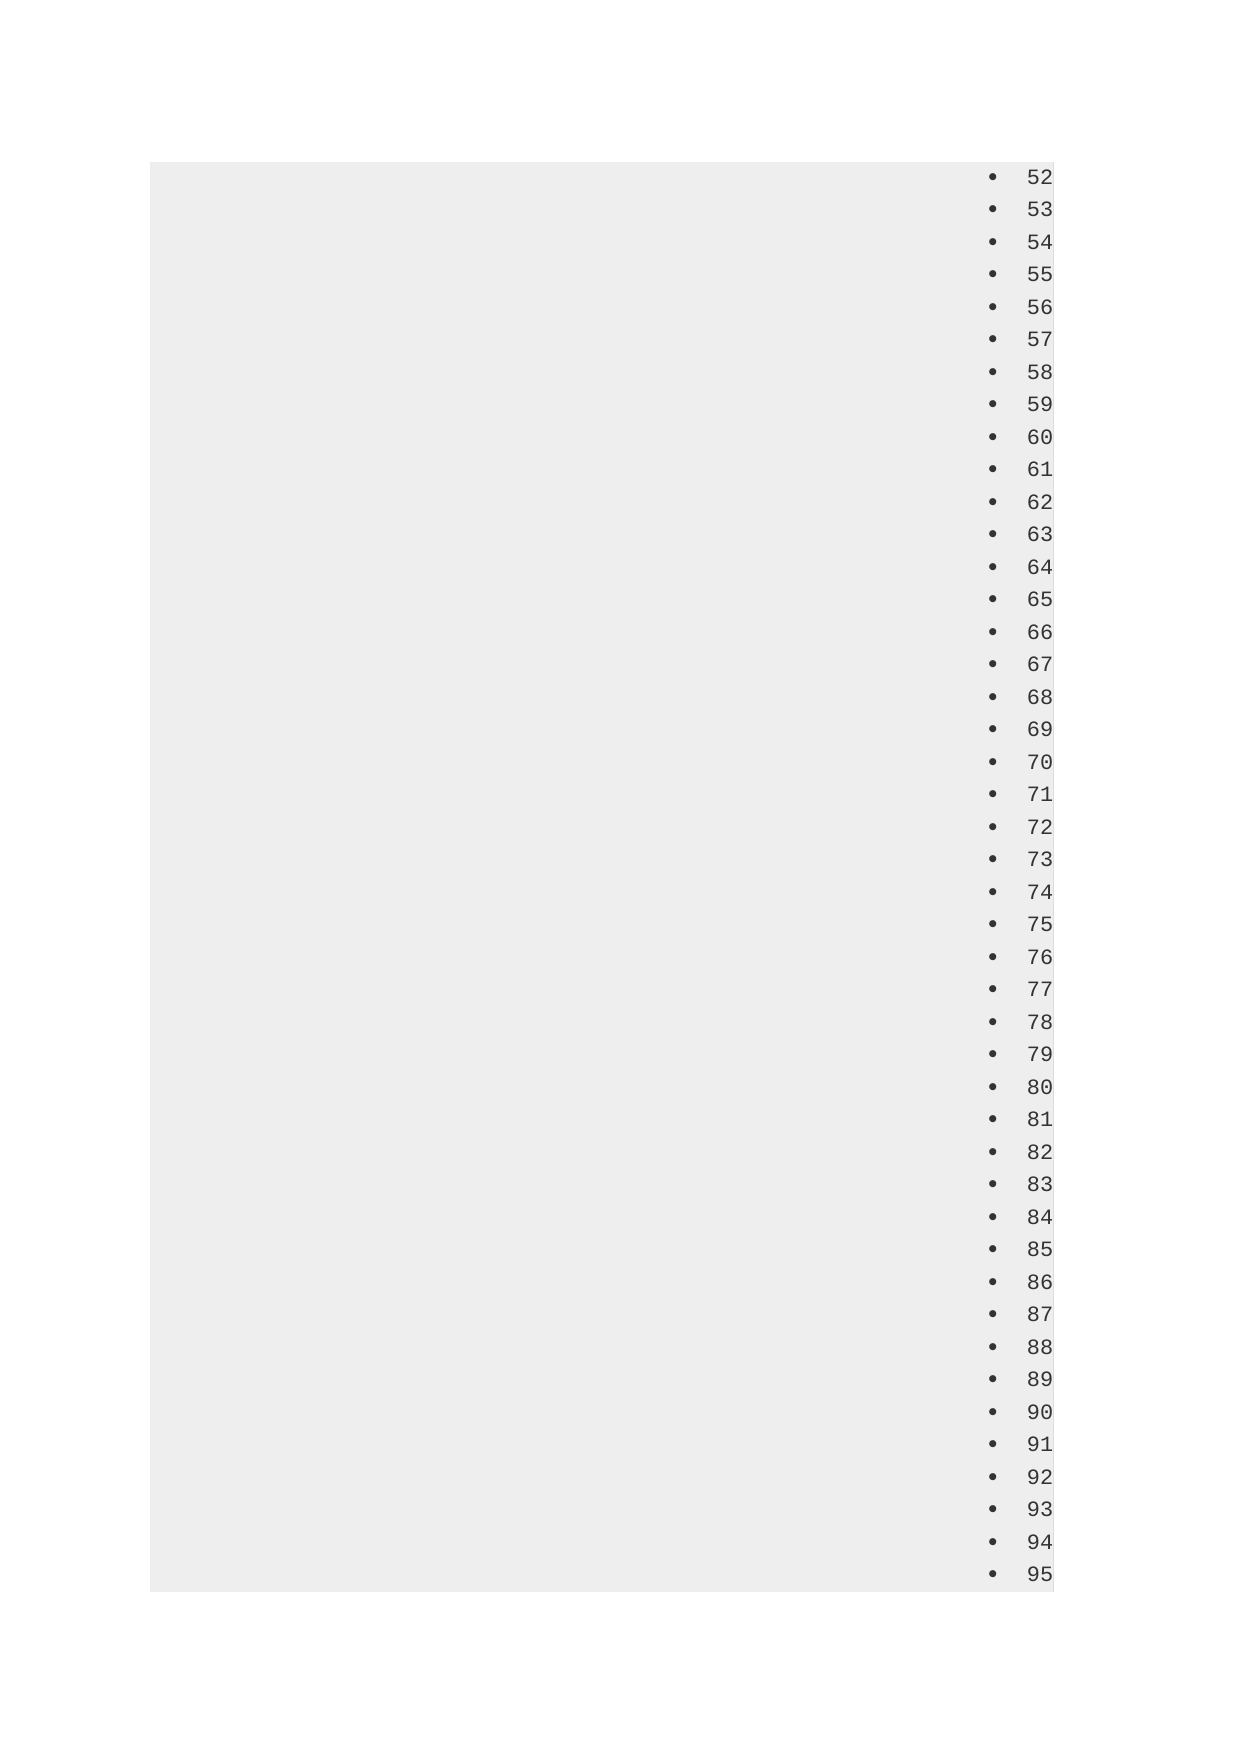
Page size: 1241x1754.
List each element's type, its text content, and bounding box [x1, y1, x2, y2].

list 71 [150, 779, 1053, 812]
list 79 [150, 1039, 1053, 1072]
list 89 [150, 1364, 1053, 1397]
list 53 [150, 194, 1053, 227]
list 88 [150, 1332, 1053, 1364]
list 59 [150, 389, 1053, 422]
list 55 [150, 259, 1053, 292]
list 63 [150, 519, 1053, 552]
list 90 [150, 1397, 1053, 1429]
list 95 [150, 1559, 1053, 1592]
list 92 [150, 1462, 1053, 1494]
list 65 [150, 584, 1053, 617]
list 58 [150, 357, 1053, 389]
list 94 [150, 1527, 1053, 1559]
list 86 [150, 1267, 1053, 1299]
list 66 [150, 617, 1053, 649]
list 64 [150, 552, 1053, 584]
list 85 [150, 1234, 1053, 1267]
list 93 [150, 1494, 1053, 1527]
list 73 [150, 844, 1053, 877]
list 75 [150, 909, 1053, 942]
list 82 [150, 1137, 1053, 1169]
list 62 [150, 487, 1053, 519]
list 68 [150, 682, 1053, 714]
list 77 [150, 974, 1053, 1007]
list 52 [150, 162, 1053, 194]
list 83 [150, 1169, 1053, 1202]
list 72 [150, 812, 1053, 844]
list 80 [150, 1072, 1053, 1104]
list 81 [150, 1104, 1053, 1137]
list 57 [150, 324, 1053, 357]
list 70 [150, 747, 1053, 779]
list 74 [150, 877, 1053, 909]
list 69 [150, 714, 1053, 747]
list 87 [150, 1299, 1053, 1332]
list 60 [150, 422, 1053, 454]
list 61 [150, 454, 1053, 487]
list 91 [150, 1429, 1053, 1462]
list 84 [150, 1202, 1053, 1234]
list 78 [150, 1007, 1053, 1039]
list 76 [150, 942, 1053, 974]
list 56 [150, 292, 1053, 324]
list 67 [150, 649, 1053, 682]
list 54 [150, 227, 1053, 259]
